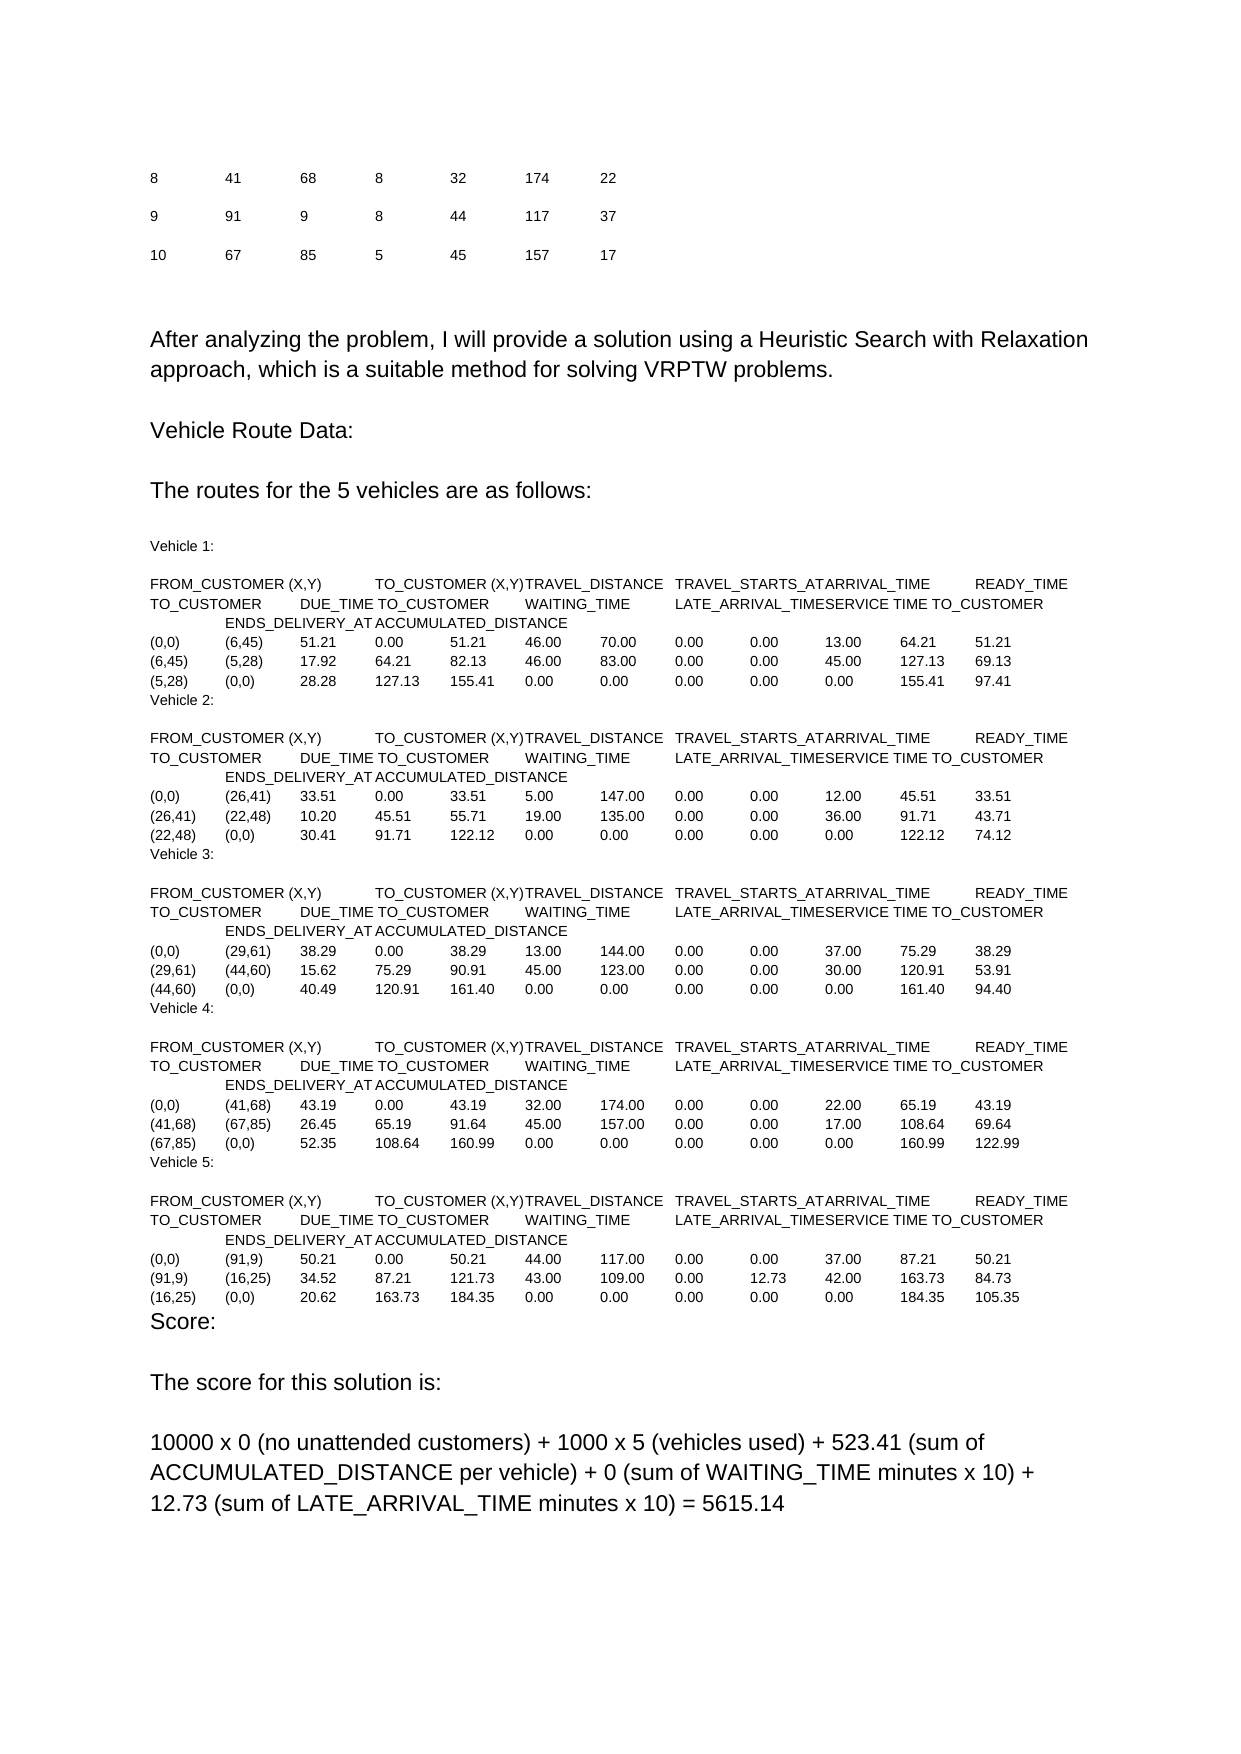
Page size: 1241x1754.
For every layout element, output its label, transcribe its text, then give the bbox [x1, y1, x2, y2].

text FROM_CUSTOMER (X,Y) TO_CUSTOMER (X,Y) TRAVEL_DISTANCE TRAVEL_STARTS_AT ARRIVAL_TIME READY_TIME TO_CUSTOMER DUE_TIME TO_CUSTOMER WAITING_TIME LATE_ARRIVAL_TIME SERVICE TIME TO_CUSTOMER ENDS_DELIVERY_AT ACCUMULATED_DISTANCE [150, 576, 1090, 631]
text (91,9) (16,25) 34.52 87.21 121.73 43.00 109.00 0.00 12.73 42.00 163.73 84.73 [150, 1270, 1090, 1287]
text (0,0) (6,45) 51.21 0.00 51.21 46.00 70.00 0.00 0.00 13.00 64.21 51.21 [150, 634, 1090, 651]
text Vehicle 4: [150, 1000, 1090, 1017]
text (0,0) (26,41) 33.51 0.00 33.51 5.00 147.00 0.00 0.00 12.00 45.51 33.51 [150, 788, 1090, 805]
text 8 41 68 8 32 174 22 [150, 169, 1090, 186]
text (0,0) (29,61) 38.29 0.00 38.29 13.00 144.00 0.00 0.00 37.00 75.29 38.29 [150, 942, 1090, 959]
text Vehicle 1: [150, 537, 1090, 554]
text The routes for the 5 vehicles are as follows: [150, 477, 1090, 503]
text (6,45) (5,28) 17.92 64.21 82.13 46.00 83.00 0.00 0.00 45.00 127.13 69.13 [150, 653, 1090, 670]
text (22,48) (0,0) 30.41 91.71 122.12 0.00 0.00 0.00 0.00 0.00 122.12 74.12 [150, 827, 1090, 843]
text (0,0) (91,9) 50.21 0.00 50.21 44.00 117.00 0.00 0.00 37.00 87.21 50.21 [150, 1251, 1090, 1267]
text FROM_CUSTOMER (X,Y) TO_CUSTOMER (X,Y) TRAVEL_DISTANCE TRAVEL_STARTS_AT ARRIVAL_TIME READY_TIME TO_CUSTOMER DUE_TIME TO_CUSTOMER WAITING_TIME LATE_ARRIVAL_TIME SERVICE TIME TO_CUSTOMER ENDS_DELIVERY_AT ACCUMULATED_DISTANCE [150, 1038, 1090, 1094]
text 10000 x 0 (no unattended customers) + 1000 x 5 (vehicles used) + 523.41 (sum of ACCUMULATED_DISTANCE per vehicle) + 0 (sum of WAITING_TIME minutes x 10) + 12.73 (sum of LATE_ARRIVAL_TIME minutes x 10) = 5615.14 [150, 1429, 1090, 1516]
text Vehicle 3: [150, 846, 1090, 863]
text (44,60) (0,0) 40.49 120.91 161.40 0.00 0.00 0.00 0.00 0.00 161.40 94.40 [150, 981, 1090, 997]
text Score: [150, 1308, 1090, 1335]
text (29,61) (44,60) 15.62 75.29 90.91 45.00 123.00 0.00 0.00 30.00 120.91 53.91 [150, 961, 1090, 978]
text FROM_CUSTOMER (X,Y) TO_CUSTOMER (X,Y) TRAVEL_DISTANCE TRAVEL_STARTS_AT ARRIVAL_TIME READY_TIME TO_CUSTOMER DUE_TIME TO_CUSTOMER WAITING_TIME LATE_ARRIVAL_TIME SERVICE TIME TO_CUSTOMER ENDS_DELIVERY_AT ACCUMULATED_DISTANCE [150, 730, 1090, 786]
text (5,28) (0,0) 28.28 127.13 155.41 0.00 0.00 0.00 0.00 0.00 155.41 97.41 [150, 672, 1090, 689]
text (16,25) (0,0) 20.62 163.73 184.35 0.00 0.00 0.00 0.00 0.00 184.35 105.35 [150, 1289, 1090, 1306]
text The score for this solution is: [150, 1369, 1090, 1395]
text Vehicle 5: [150, 1154, 1090, 1171]
text (26,41) (22,48) 10.20 45.51 55.71 19.00 135.00 0.00 0.00 36.00 91.71 43.71 [150, 807, 1090, 824]
text FROM_CUSTOMER (X,Y) TO_CUSTOMER (X,Y) TRAVEL_DISTANCE TRAVEL_STARTS_AT ARRIVAL_TIME READY_TIME TO_CUSTOMER DUE_TIME TO_CUSTOMER WAITING_TIME LATE_ARRIVAL_TIME SERVICE TIME TO_CUSTOMER ENDS_DELIVERY_AT ACCUMULATED_DISTANCE [150, 1193, 1090, 1248]
text FROM_CUSTOMER (X,Y) TO_CUSTOMER (X,Y) TRAVEL_DISTANCE TRAVEL_STARTS_AT ARRIVAL_TIME READY_TIME TO_CUSTOMER DUE_TIME TO_CUSTOMER WAITING_TIME LATE_ARRIVAL_TIME SERVICE TIME TO_CUSTOMER ENDS_DELIVERY_AT ACCUMULATED_DISTANCE [150, 884, 1090, 940]
text 9 91 9 8 44 117 37 [150, 208, 1090, 224]
text Vehicle 2: [150, 692, 1090, 708]
text (41,68) (67,85) 26.45 65.19 91.64 45.00 157.00 0.00 0.00 17.00 108.64 69.64 [150, 1116, 1090, 1132]
text (0,0) (41,68) 43.19 0.00 43.19 32.00 174.00 0.00 0.00 22.00 65.19 43.19 [150, 1096, 1090, 1113]
text (67,85) (0,0) 52.35 108.64 160.99 0.00 0.00 0.00 0.00 0.00 160.99 122.99 [150, 1135, 1090, 1152]
text Vehicle Route Data: [150, 417, 1090, 443]
text After analyzing the problem, I will provide a solution using a Heuristic Search with Relaxation approach, which is a suitable method for solving VRPTW problems. [150, 326, 1090, 383]
text 10 67 85 5 45 157 17 [150, 246, 1090, 263]
